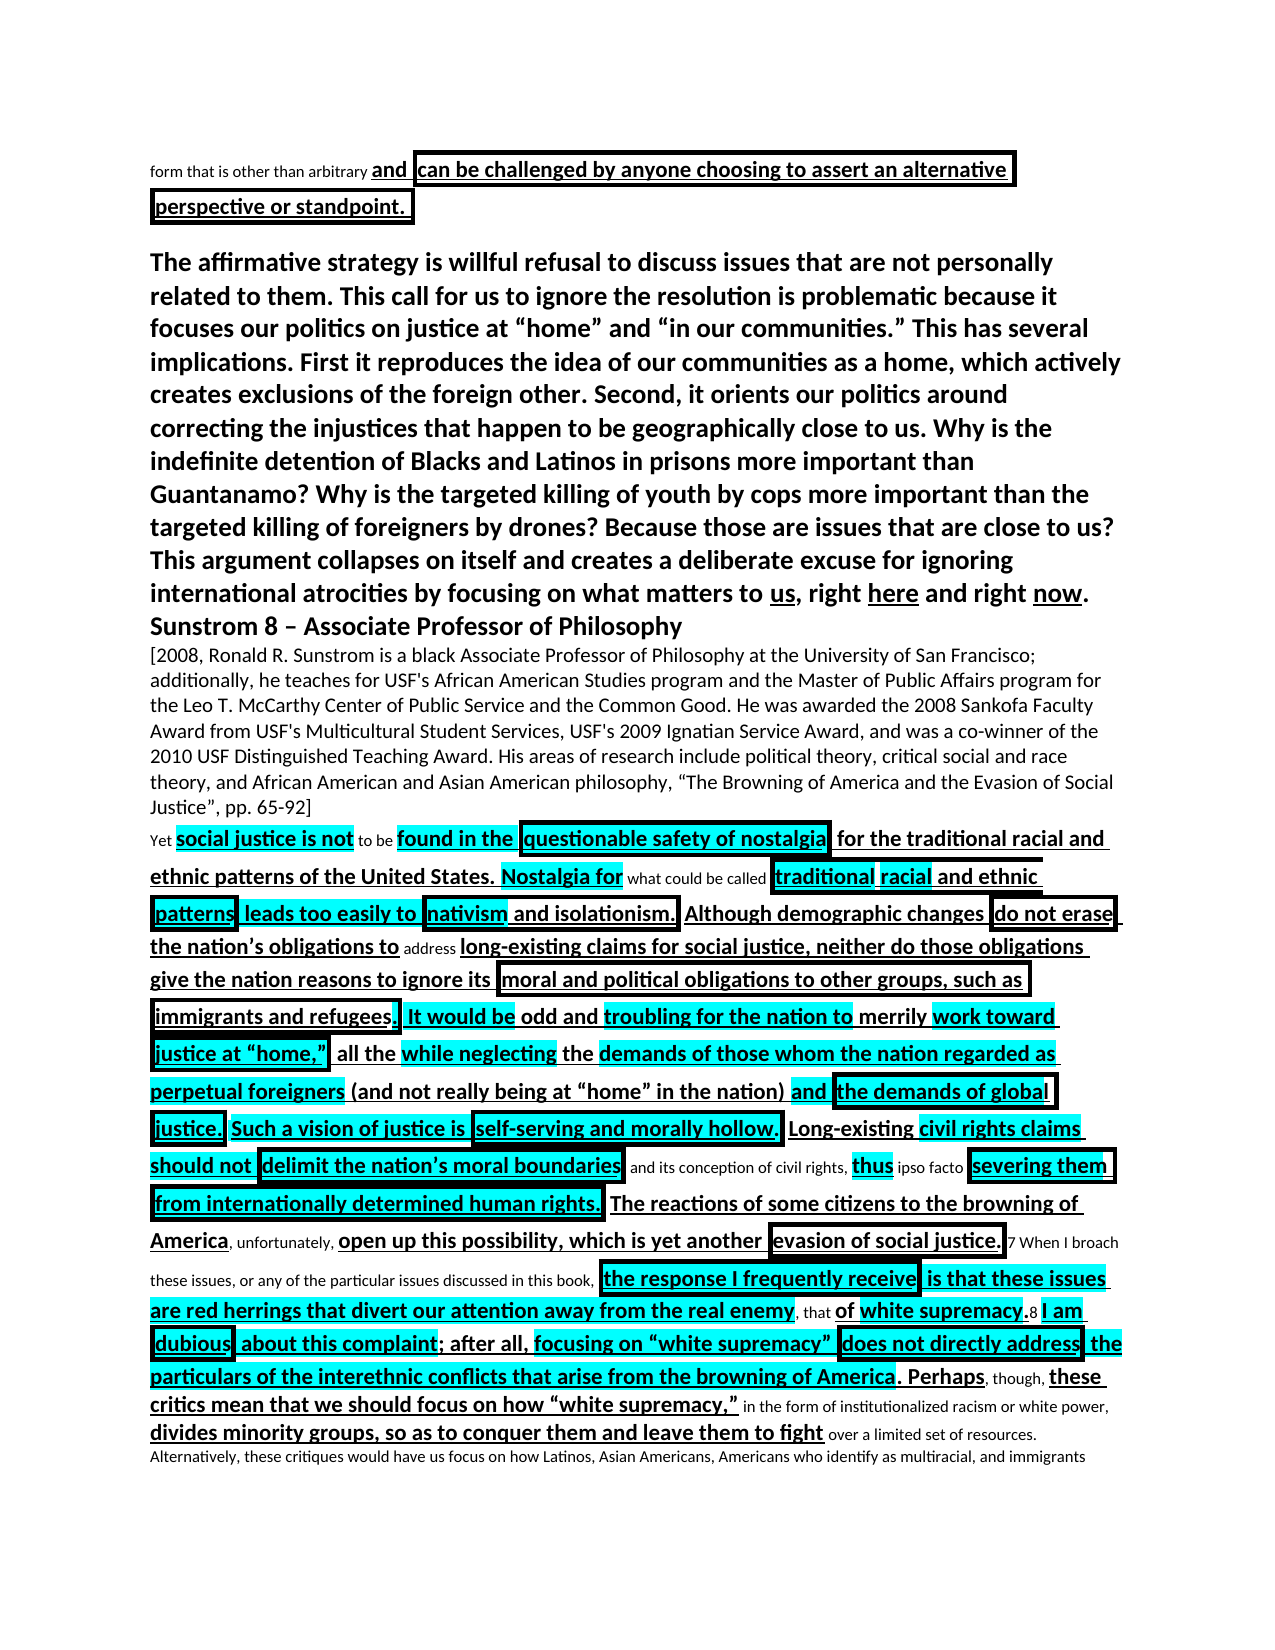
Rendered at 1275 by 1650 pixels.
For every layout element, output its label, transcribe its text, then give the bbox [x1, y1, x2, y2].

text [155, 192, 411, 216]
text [150, 820, 1125, 1466]
subtitle The affirmative strategy is willful refusal to discuss issues that are not personally related to them. This call for us to ignore the resolution is problematic because it focuses our politics on justice at “home” and “in our communities.” This has several implications. First it reproduces the idea of our communities as a home, which actively creates exclusions of the foreign other. Second, it orients our politics around correcting the injustices that happen to be geographically close to us. Why is the indefinite detention of Blacks and Latinos in prisons more important than Guantanamo? Why is the targeted killing of youth by cops more important than the targeted killing of foreigners by drones? Because those are issues that are close to us? This argument collapses on itself and creates a deliberate excuse for ignoring international atrocities by focusing on what matters to us, right here and right now. [150, 246, 1125, 609]
text [2008, Ronald R. Sunstrom is a black Associate Professor of Philosophy at the University of San Francisco; additionally, he teaches for USF's African American Studies program and the Master of Public Affairs program for the Leo T. McCarthy Center of Public Service and the Common Good. He was awarded the 2008 Sankofa Faculty Award from USF's Multicultural Student Services, USF's 2009 Ignatian Service Award, and was a co-winner of the 2010 USF Distinguished Teaching Award. His areas of research include political theory, critical social and race theory, and African American and Asian American philosophy, “The Browning of America and the Evasion of Social Justice”, pp. 65-92] [150, 642, 1125, 820]
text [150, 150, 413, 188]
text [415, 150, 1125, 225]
text Sunstrom 8 – Associate Professor of Philosophy [150, 609, 1125, 642]
